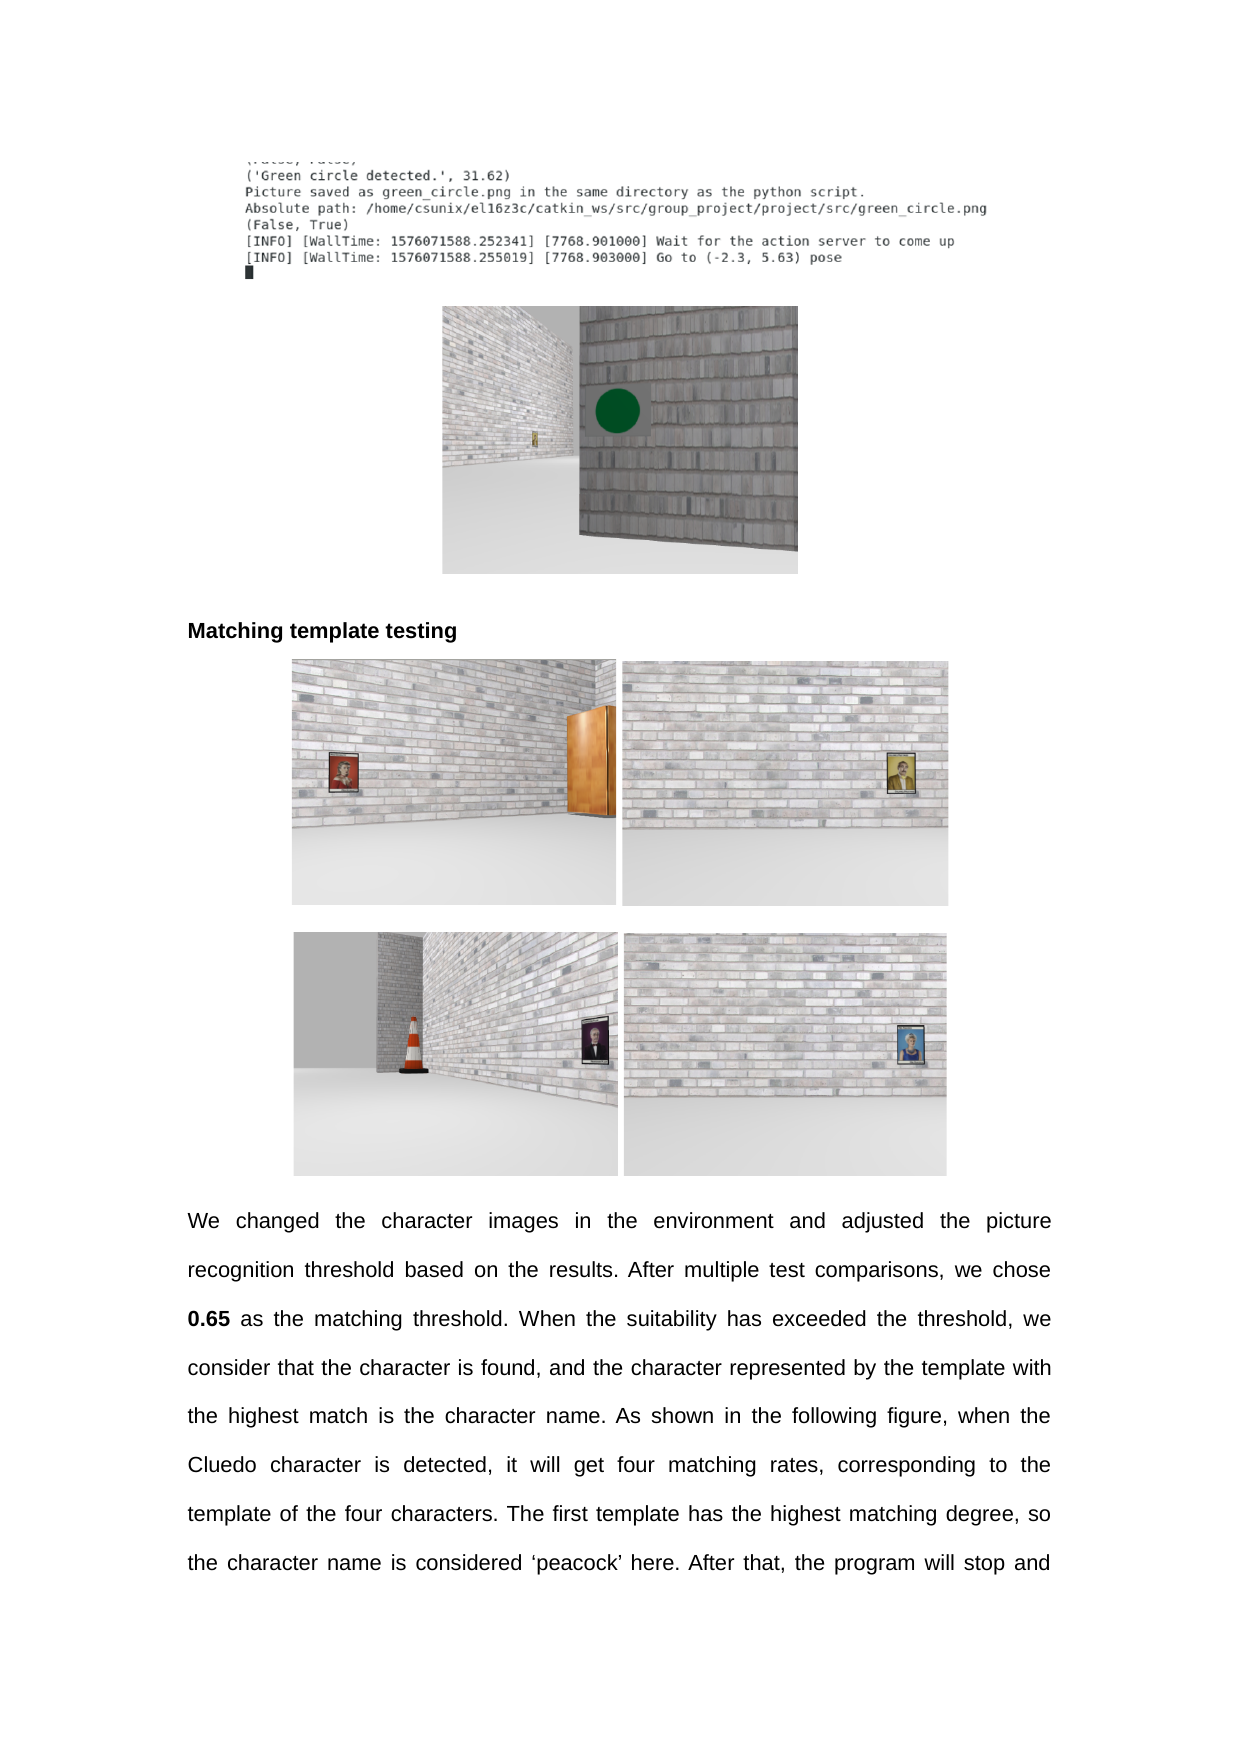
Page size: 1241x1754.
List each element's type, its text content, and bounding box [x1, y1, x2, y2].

picture [442, 306, 798, 574]
text Matching template testing [187, 614, 1053, 647]
picture [293, 932, 618, 1176]
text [187, 1204, 1053, 1578]
picture [291, 659, 617, 906]
picture [622, 661, 949, 906]
picture [229, 162, 1011, 287]
picture [623, 933, 947, 1176]
